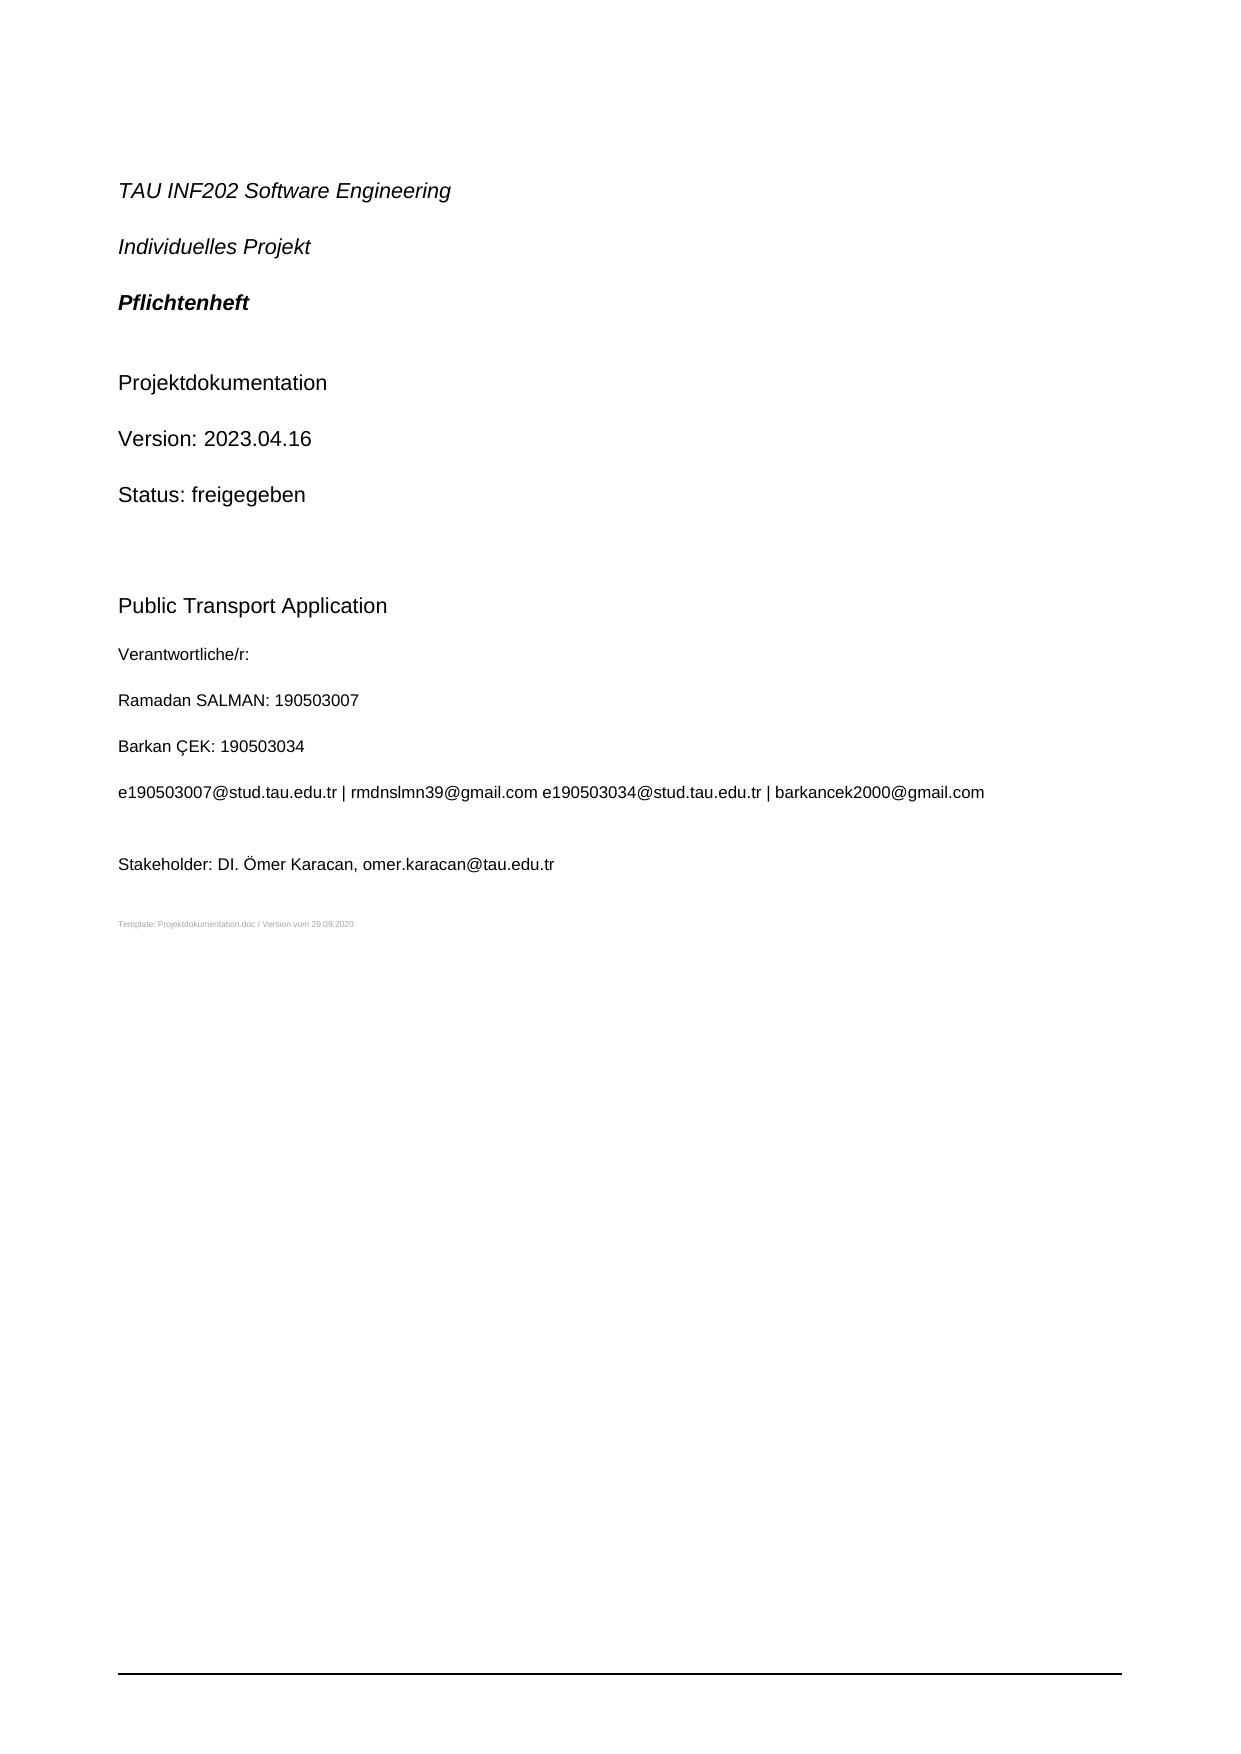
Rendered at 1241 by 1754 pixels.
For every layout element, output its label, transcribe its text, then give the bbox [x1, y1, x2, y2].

text Barkan ÇEK: 190503034 [118, 722, 1122, 756]
text Stakeholder: DI. Ömer Karacan, omer.karacan@tau.edu.tr [118, 840, 1122, 873]
text Pflichtenheft [118, 271, 1122, 314]
text Status: freigegeben [118, 463, 1122, 507]
text Public Transport Application [118, 575, 1122, 618]
text e190503007@stud.tau.edu.tr | rmdnslmn39@gmail.com e190503034@stud.tau.edu.tr | barkancek2000@gmail.com [118, 768, 1122, 802]
text Projektdokumentation [118, 352, 1122, 395]
text Version: 2023.04.16 [118, 408, 1122, 451]
text Verantwortliche/r: [118, 630, 1122, 664]
text Ramadan SALMAN: 190503007 [118, 676, 1122, 710]
text TAU INF202 Software Engineering [118, 160, 1122, 203]
text Template: Projektdokumentation.doc / Version vom 29.09.2020 [118, 913, 1122, 929]
text Individuelles Projekt [118, 216, 1122, 259]
